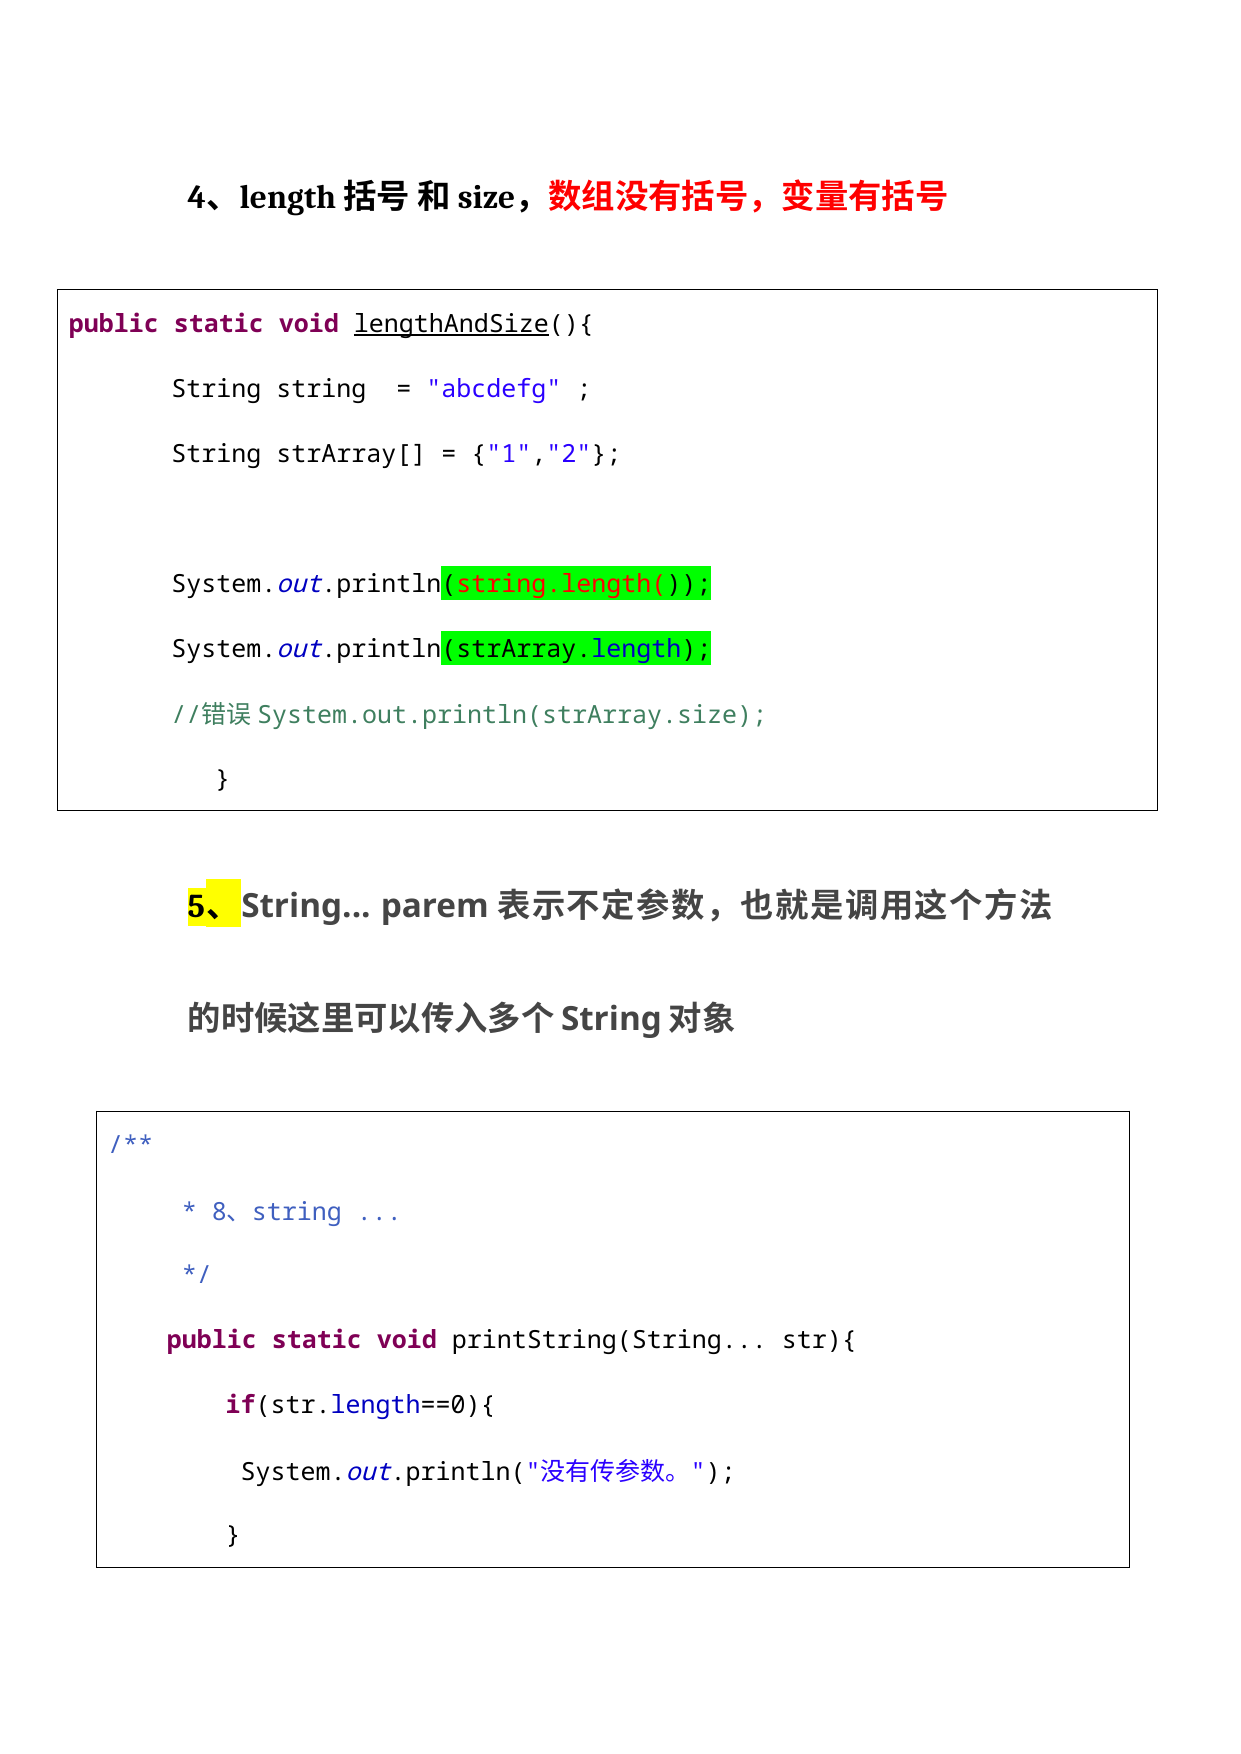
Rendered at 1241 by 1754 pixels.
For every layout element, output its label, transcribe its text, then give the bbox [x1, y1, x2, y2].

subtitle 5、String... parem表示不定参数，也就是调用这个方法的时候这里可以传入多个String对象 [187, 871, 1053, 1048]
subtitle 4、length 括号 和size，数组没有括号，变量有括号 [187, 162, 1053, 227]
table_header public static void lengthAndSize(){ String string = "abcdefg" ; String strArray[] = {"1","2"}; System.out.println(string.length()); System.out.println(strArray.length); //错误 System.out.println(strArray.size); } [58, 290, 1157, 810]
